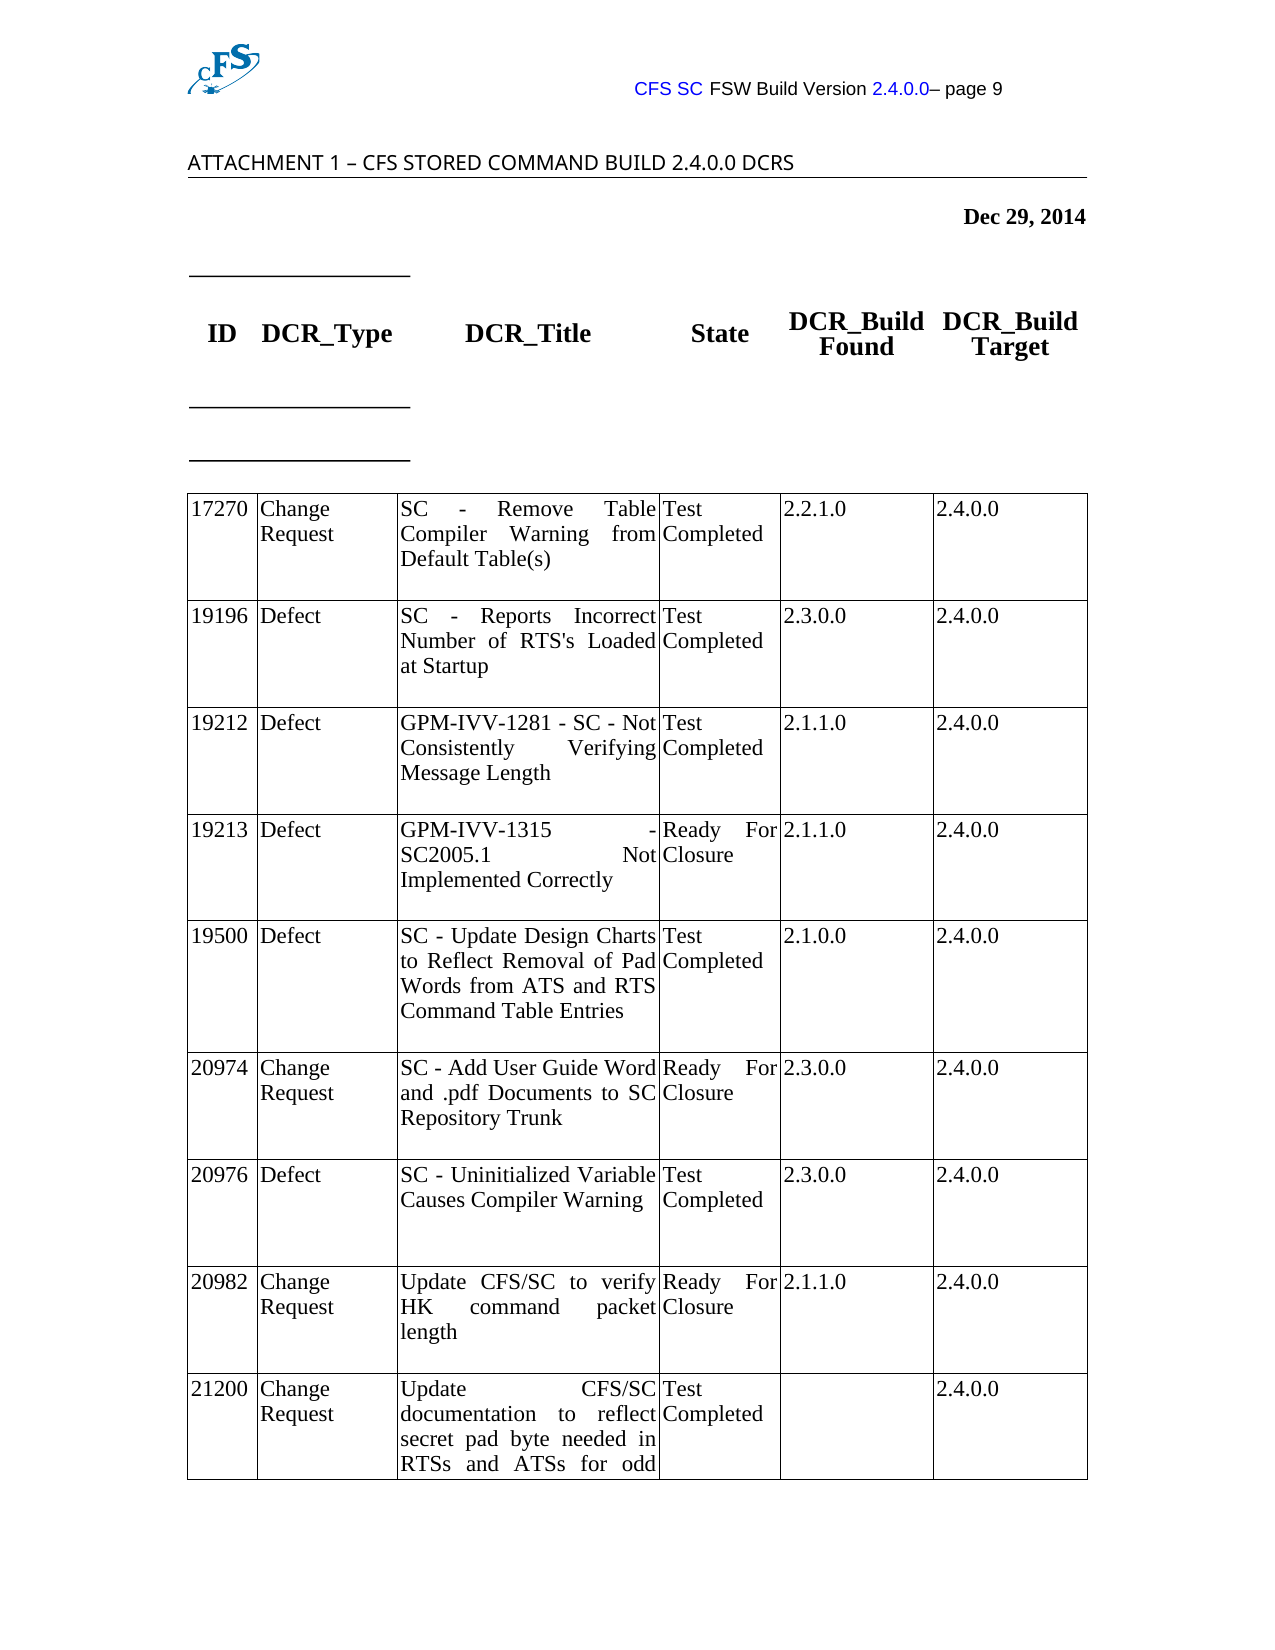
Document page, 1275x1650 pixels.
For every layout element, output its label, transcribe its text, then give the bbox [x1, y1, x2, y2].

table_cell Change Request [258, 1374, 397, 1479]
table_cell 19196 [188, 601, 257, 707]
table_cell Test Completed [660, 494, 780, 600]
table_cell 19213 [188, 815, 257, 920]
table_cell Change Request [258, 1053, 397, 1159]
table_cell 2.1.1.0 [781, 708, 933, 813]
table_cell State [659, 309, 780, 387]
table_cell 2.3.0.0 [781, 1053, 933, 1159]
table_cell [188, 387, 1087, 440]
table_cell Defect [258, 815, 397, 920]
table_cell 2.4.0.0 [934, 921, 1087, 1052]
table_cell DCR_Title [397, 309, 659, 387]
table_cell ID [188, 309, 257, 387]
table_cell Ready For Closure [660, 1267, 780, 1372]
table_cell Update CFS/SC to verify HK command packet length [398, 1267, 659, 1372]
table_cell 17270 [188, 494, 257, 600]
table_cell DCR_Build Found [780, 309, 933, 387]
table_cell 2.4.0.0 [934, 815, 1087, 920]
table_cell 2.4.0.0 [934, 494, 1087, 600]
table_cell SC - Reports Incorrect Number of RTS's Loaded at Startup [398, 601, 659, 707]
table_cell Ready For Closure [660, 1053, 780, 1159]
text ATTACHMENT 1 – CFS Stored Command build 2.4.0.0 DCRs [187, 150, 1087, 178]
table_cell 2.1.1.0 [781, 815, 933, 920]
table_cell Defect [258, 708, 397, 813]
table_cell 2.4.0.0 [934, 1374, 1087, 1479]
table_cell 2.4.0.0 [934, 1267, 1087, 1372]
table_cell Test Completed [660, 921, 780, 1052]
table_cell SC - Add User Guide Word and .pdf Documents to SC Repository Trunk [398, 1053, 659, 1159]
table_cell Defect [258, 601, 397, 707]
table_cell Test Completed [660, 1374, 780, 1479]
table_cell SC - Uninitialized Variable Causes Compiler Warning [398, 1160, 659, 1266]
table_cell SC - Update Design Charts to Reflect Removal of Pad Words from ATS and RTS Command Table Entries [398, 921, 659, 1052]
table_cell GPM-IVV-1281 - SC - Not Consistently Verifying Message Length [398, 708, 659, 813]
table_cell 20976 [188, 1160, 257, 1266]
table_cell 2.4.0.0 [934, 1053, 1087, 1159]
table_cell Defect [258, 921, 397, 1052]
table_cell 2.4.0.0 [934, 601, 1087, 707]
table_cell 2.4.0.0 [934, 708, 1087, 813]
table_cell Test Completed [660, 601, 780, 707]
table_cell 2.3.0.0 [781, 1160, 933, 1266]
table_cell 20982 [188, 1267, 257, 1372]
table_cell 2.1.1.0 [781, 1267, 933, 1372]
table_cell 19500 [188, 921, 257, 1052]
table_header Dec 29, 2014 [188, 203, 1087, 256]
table_cell 2.1.0.0 [781, 921, 933, 1052]
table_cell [398, 1374, 659, 1479]
table_cell 19212 [188, 708, 257, 813]
table_cell Defect [258, 1160, 397, 1266]
table_cell Ready For Closure [660, 815, 780, 920]
table_cell 21200 [188, 1374, 257, 1479]
table_cell DCR_Build Target [933, 309, 1087, 387]
table_cell [188, 440, 1087, 493]
table_cell 2.2.1.0 [781, 494, 933, 600]
table_cell GPM-IVV-1315 - SC2005.1 Not Implemented Correctly [398, 815, 659, 920]
table_cell Change Request [258, 494, 397, 600]
table_cell Test Completed [660, 1160, 780, 1266]
table_cell [781, 1374, 933, 1479]
table_cell 2.3.0.0 [781, 601, 933, 707]
table_cell 20974 [188, 1053, 257, 1159]
table_cell Test Completed [660, 708, 780, 813]
table_cell Change Request [258, 1267, 397, 1372]
table_cell [188, 256, 1087, 309]
table_cell DCR_Type [257, 309, 397, 387]
table_cell SC - Remove Table Compiler Warning from Default Table(s) [398, 494, 659, 600]
table_cell 2.4.0.0 [934, 1160, 1087, 1266]
picture [187, 43, 260, 94]
